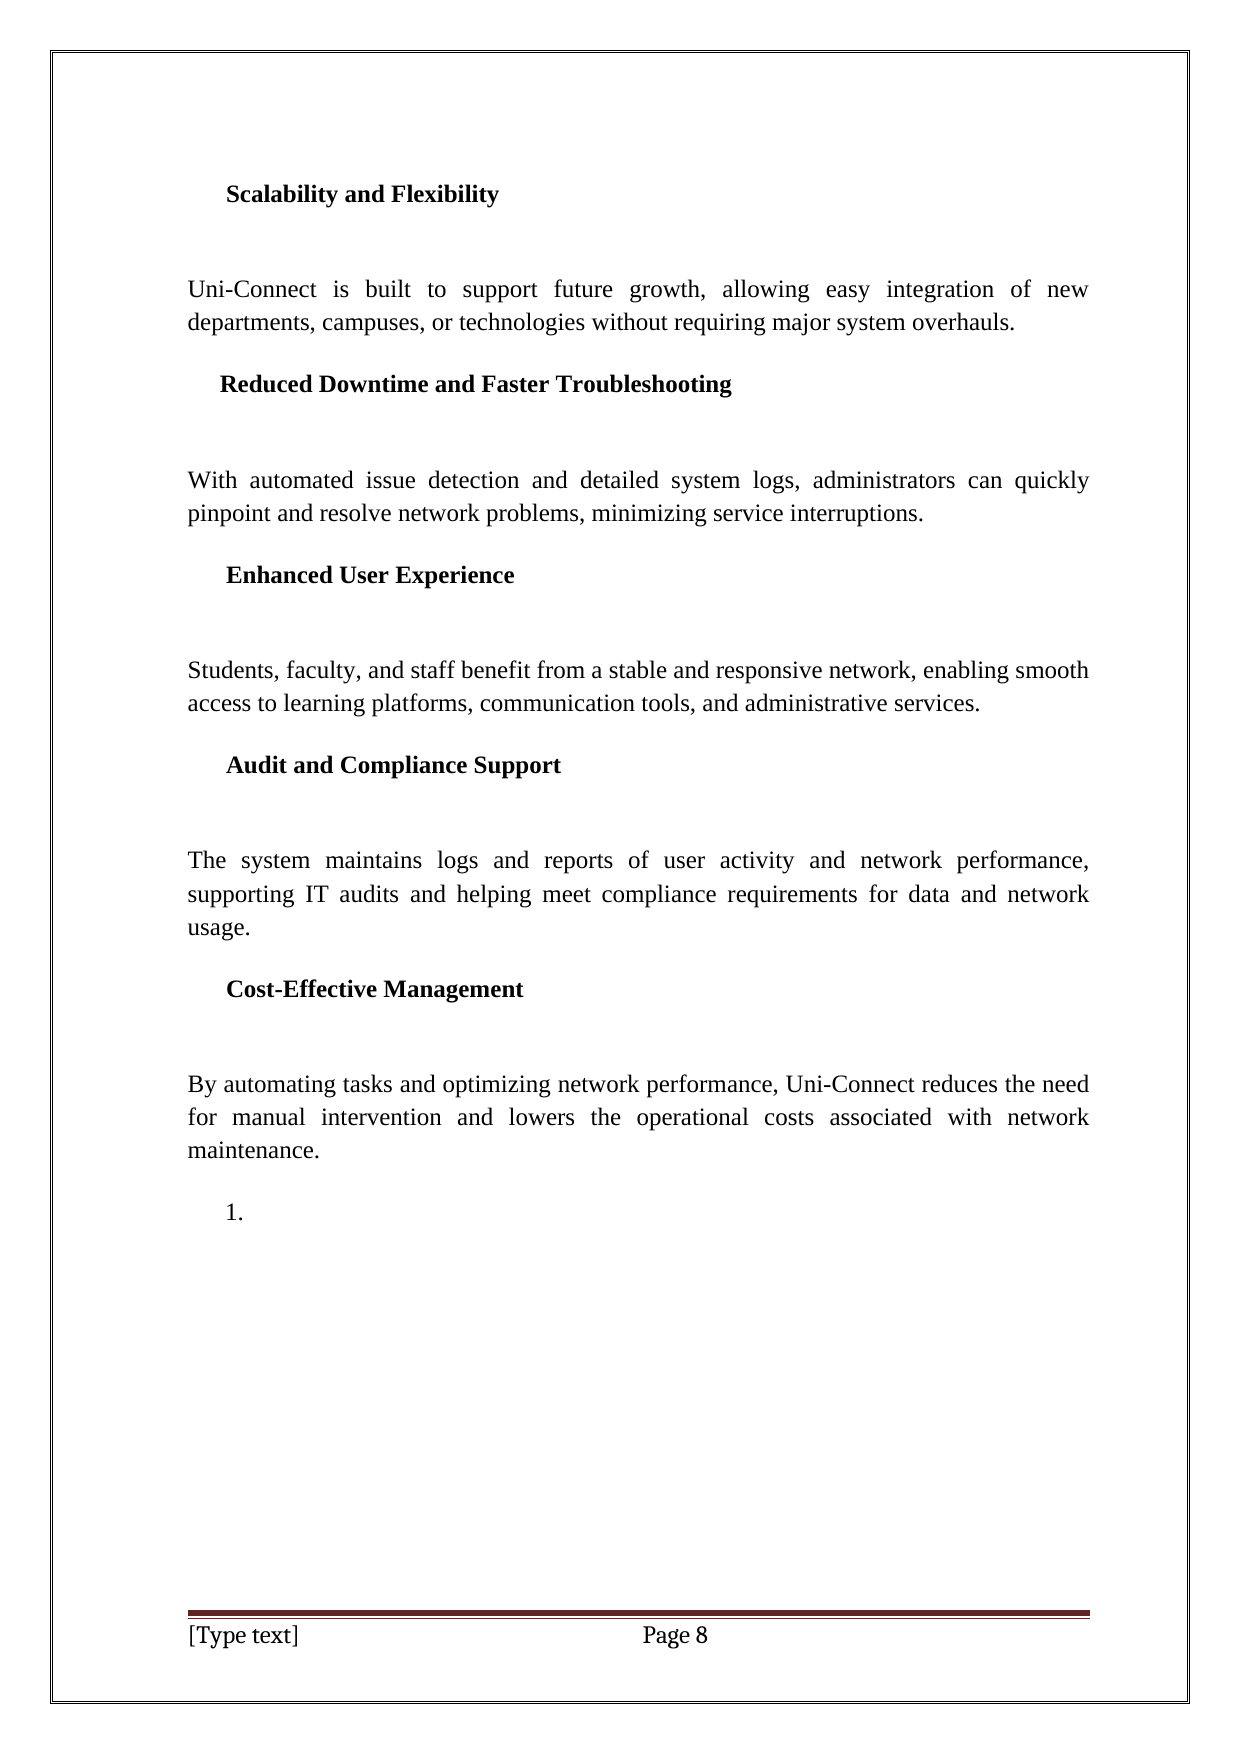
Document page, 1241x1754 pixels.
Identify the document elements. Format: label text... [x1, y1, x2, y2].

text The system maintains logs and reports of user activity and network performance, supporting IT audits and helping meet compliance requirements for data and network usage. [187, 813, 1090, 940]
text With automated issue detection and detailed system logs, administrators can quickly pinpoint and resolve network problems, minimizing service interruptions. [187, 432, 1090, 527]
text Students, faculty, and staff benefit from a stable and responsive network, enabling smooth access to learning platforms, communication tools, and administrative services. [187, 622, 1090, 717]
text  Enhanced User Experience [187, 560, 1090, 589]
text  Reduced Downtime and Faster Troubleshooting [187, 369, 1090, 398]
text  Cost-Effective Management [187, 974, 1090, 1003]
text  Scalability and Flexibility [187, 179, 1090, 208]
text Uni-Connect is built to support future growth, allowing easy integration of new departments, campuses, or technologies without requiring major system overhauls. [187, 241, 1090, 336]
text  Audit and Compliance Support [187, 750, 1090, 779]
text By automating tasks and optimizing network performance, Uni-Connect reduces the need for manual intervention and lowers the operational costs associated with network maintenance. [187, 1036, 1090, 1164]
